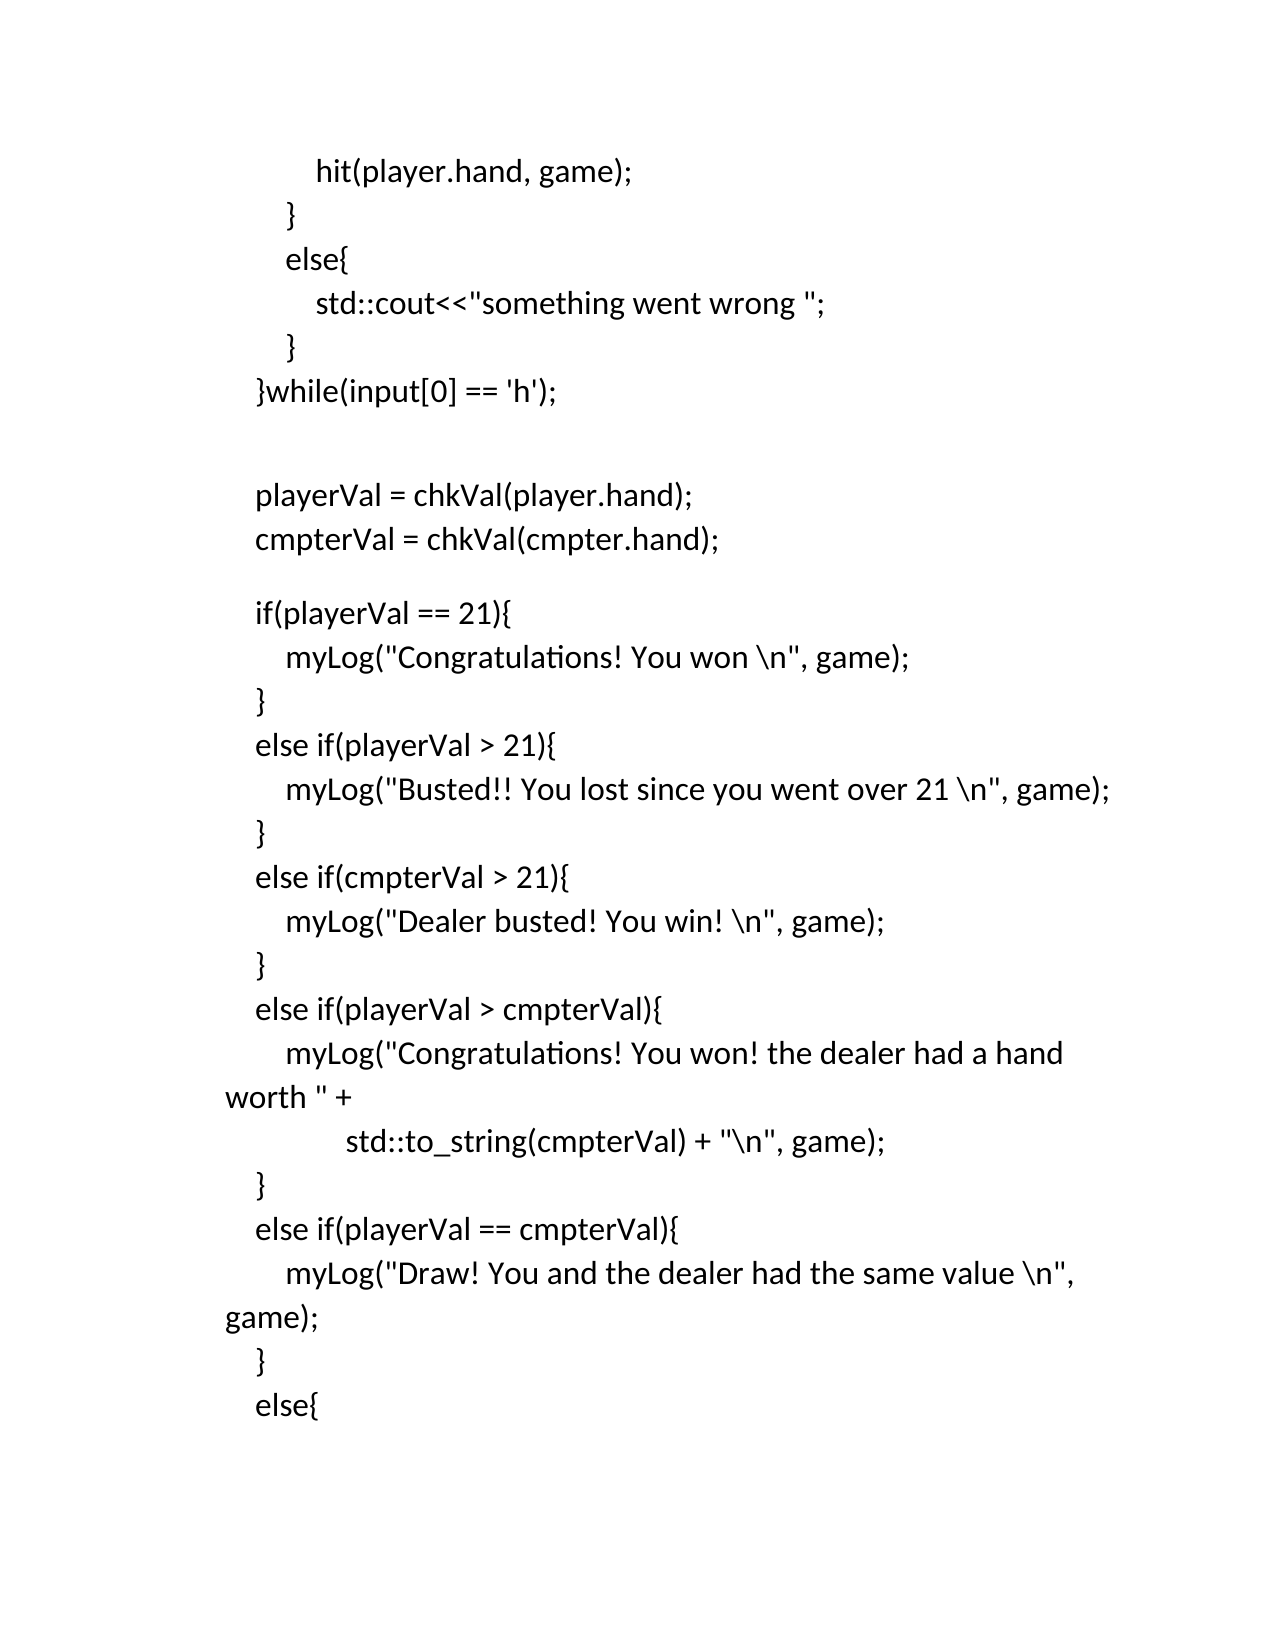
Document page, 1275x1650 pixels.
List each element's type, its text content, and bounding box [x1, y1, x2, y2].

list playerVal = chkVal(player.hand); [225, 474, 1125, 515]
list } [225, 944, 1125, 985]
list myLog("Dealer busted! You win! \n", game); [225, 900, 1125, 941]
list }while(input[0] == 'h'); [225, 370, 1125, 411]
list } [225, 326, 1125, 367]
list else{ [225, 1383, 1125, 1424]
list else if(playerVal == cmpterVal){ [225, 1208, 1125, 1248]
list myLog("Congratulations! You won \n", game); [225, 636, 1125, 677]
list else if(playerVal > 21){ [225, 724, 1125, 765]
list cmpterVal = chkVal(cmpter.hand); [225, 518, 1125, 559]
list myLog("Congratulations! You won! the dealer had a hand worth " + [225, 1032, 1125, 1117]
list } [225, 194, 1125, 235]
list myLog("Busted!! You lost since you went over 21 \n", game); [225, 768, 1125, 809]
list } [225, 1164, 1125, 1204]
list } [225, 812, 1125, 853]
list std::to_string(cmpterVal) + "\n", game); [225, 1120, 1125, 1161]
list else{ [225, 238, 1125, 279]
list else if(playerVal > cmpterVal){ [225, 988, 1125, 1029]
list std::cout<<"something went wrong "; [225, 282, 1125, 323]
list else if(cmpterVal > 21){ [225, 856, 1125, 897]
list } [225, 1339, 1125, 1380]
list if(playerVal == 21){ [225, 592, 1125, 633]
list hit(player.hand, game); [225, 150, 1125, 191]
list } [225, 680, 1125, 721]
list myLog("Draw! You and the dealer had the same value \n", game); [225, 1252, 1125, 1336]
